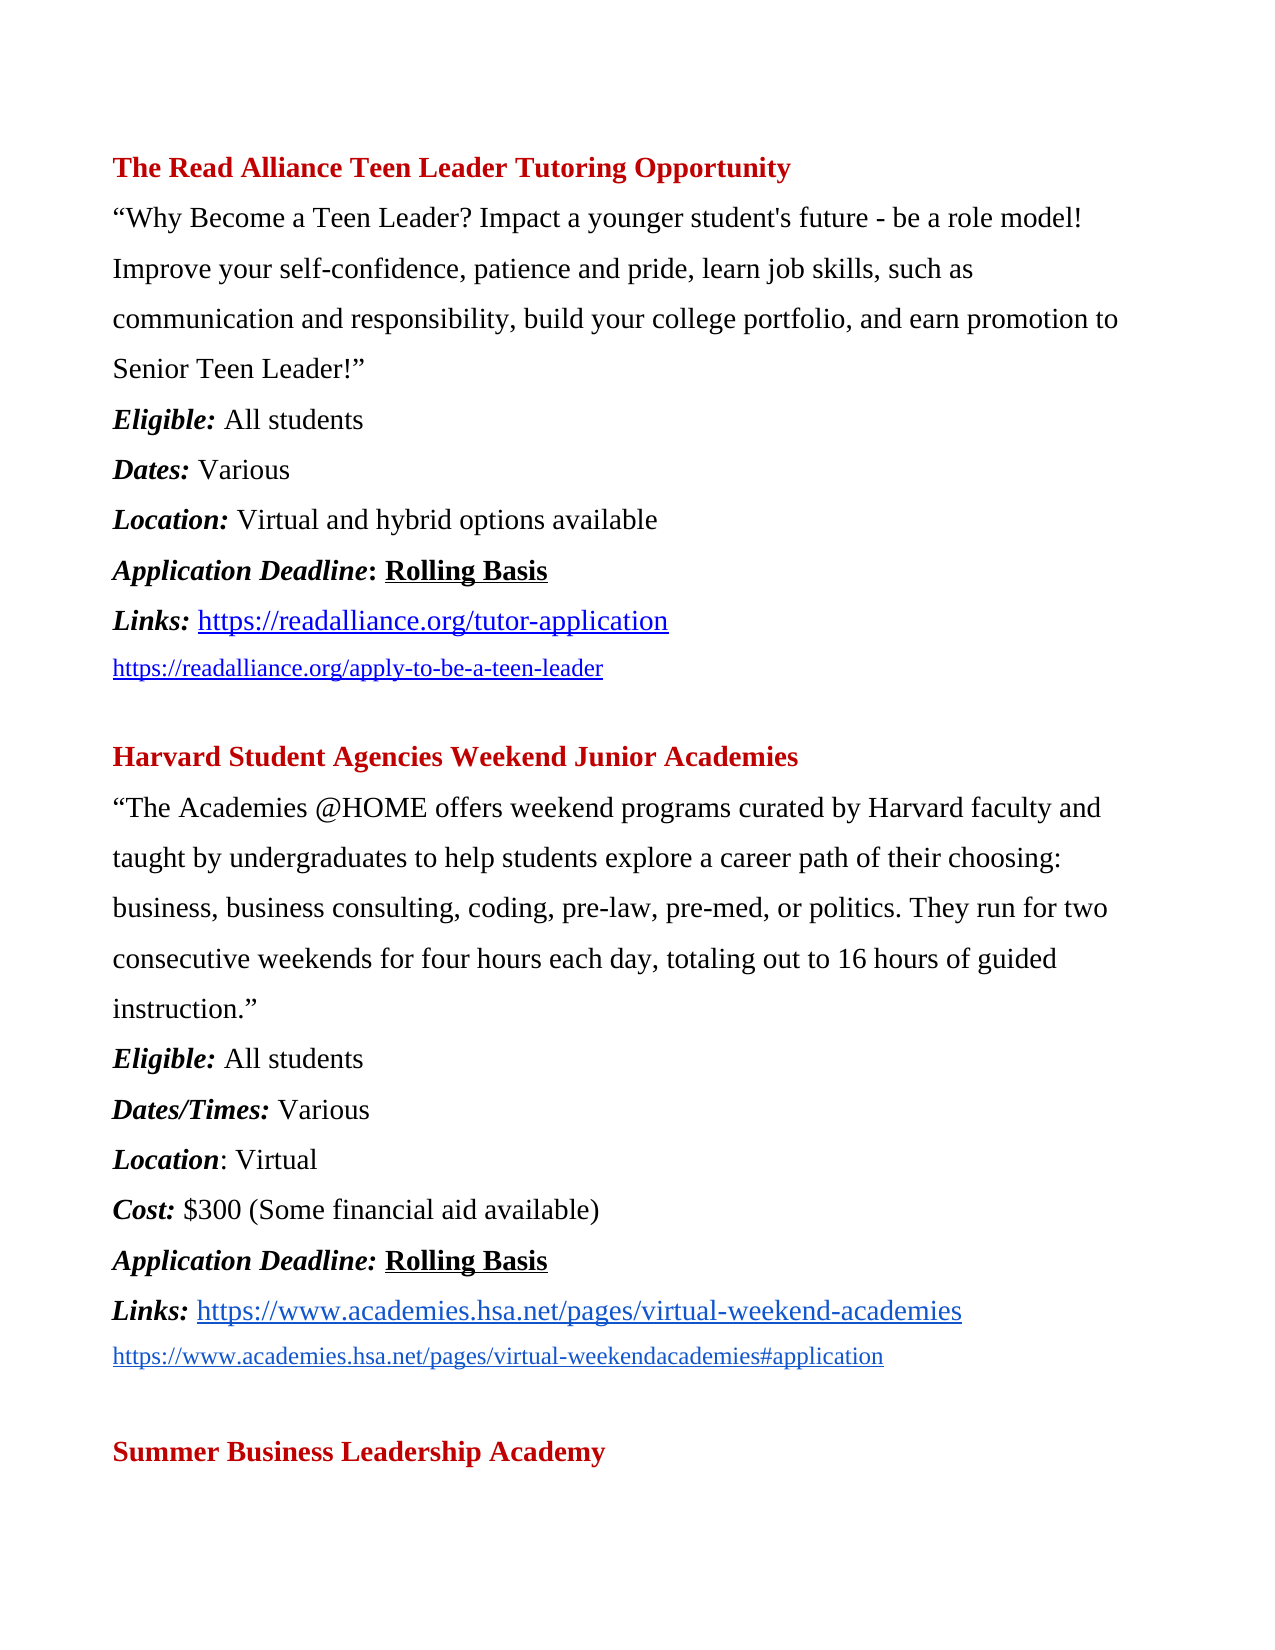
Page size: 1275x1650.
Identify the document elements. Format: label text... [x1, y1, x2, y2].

text Application Deadline: Rolling Basis [112, 1243, 1125, 1276]
text “The Academies @HOME offers weekend programs curated by Harvard faculty and taught by undergraduates to help students explore a career path of their choosing: business, business consulting, coding, pre-law, pre-med, or politics. They run for two consecutive weekends for four hours each day, totaling out to 16 hours of guided instruction.” [112, 790, 1125, 1025]
text Harvard Student Agencies Weekend Junior Academies [112, 739, 1125, 773]
text https://readalliance.org/apply-to-be-a-teen-leader [112, 653, 1125, 682]
text Links: https://www.academies.hsa.net/pages/virtual-weekend-academies https://www.academies.hsa.net/pages/virtual-weekendacademies#application [111, 1293, 1125, 1370]
text Application Deadline: Rolling Basis [112, 553, 1125, 586]
text Dates: Various [112, 452, 1125, 486]
text Eligible: All students [112, 1041, 1125, 1075]
text Dates/Times: Various [111, 1092, 1125, 1125]
text Summer Business Leadership Academy [112, 1434, 1125, 1468]
text The Read Alliance Teen Leader Tutoring Opportunity [112, 150, 1125, 184]
text Links: https://readalliance.org/tutor-application [112, 603, 1125, 637]
text Eligible: All students [112, 402, 1125, 435]
text Location: Virtual [112, 1142, 1125, 1176]
text Cost: $300 (Some financial aid available) [112, 1192, 1125, 1226]
text Location: Virtual and hybrid options available [112, 502, 1125, 536]
text “Why Become a Teen Leader? Impact a younger student's future - be a role model! Improve your self-confidence, patience and pride, learn job skills, such as communication and responsibility, build your college portfolio, and earn promotion to Senior Teen Leader!” [112, 201, 1125, 385]
